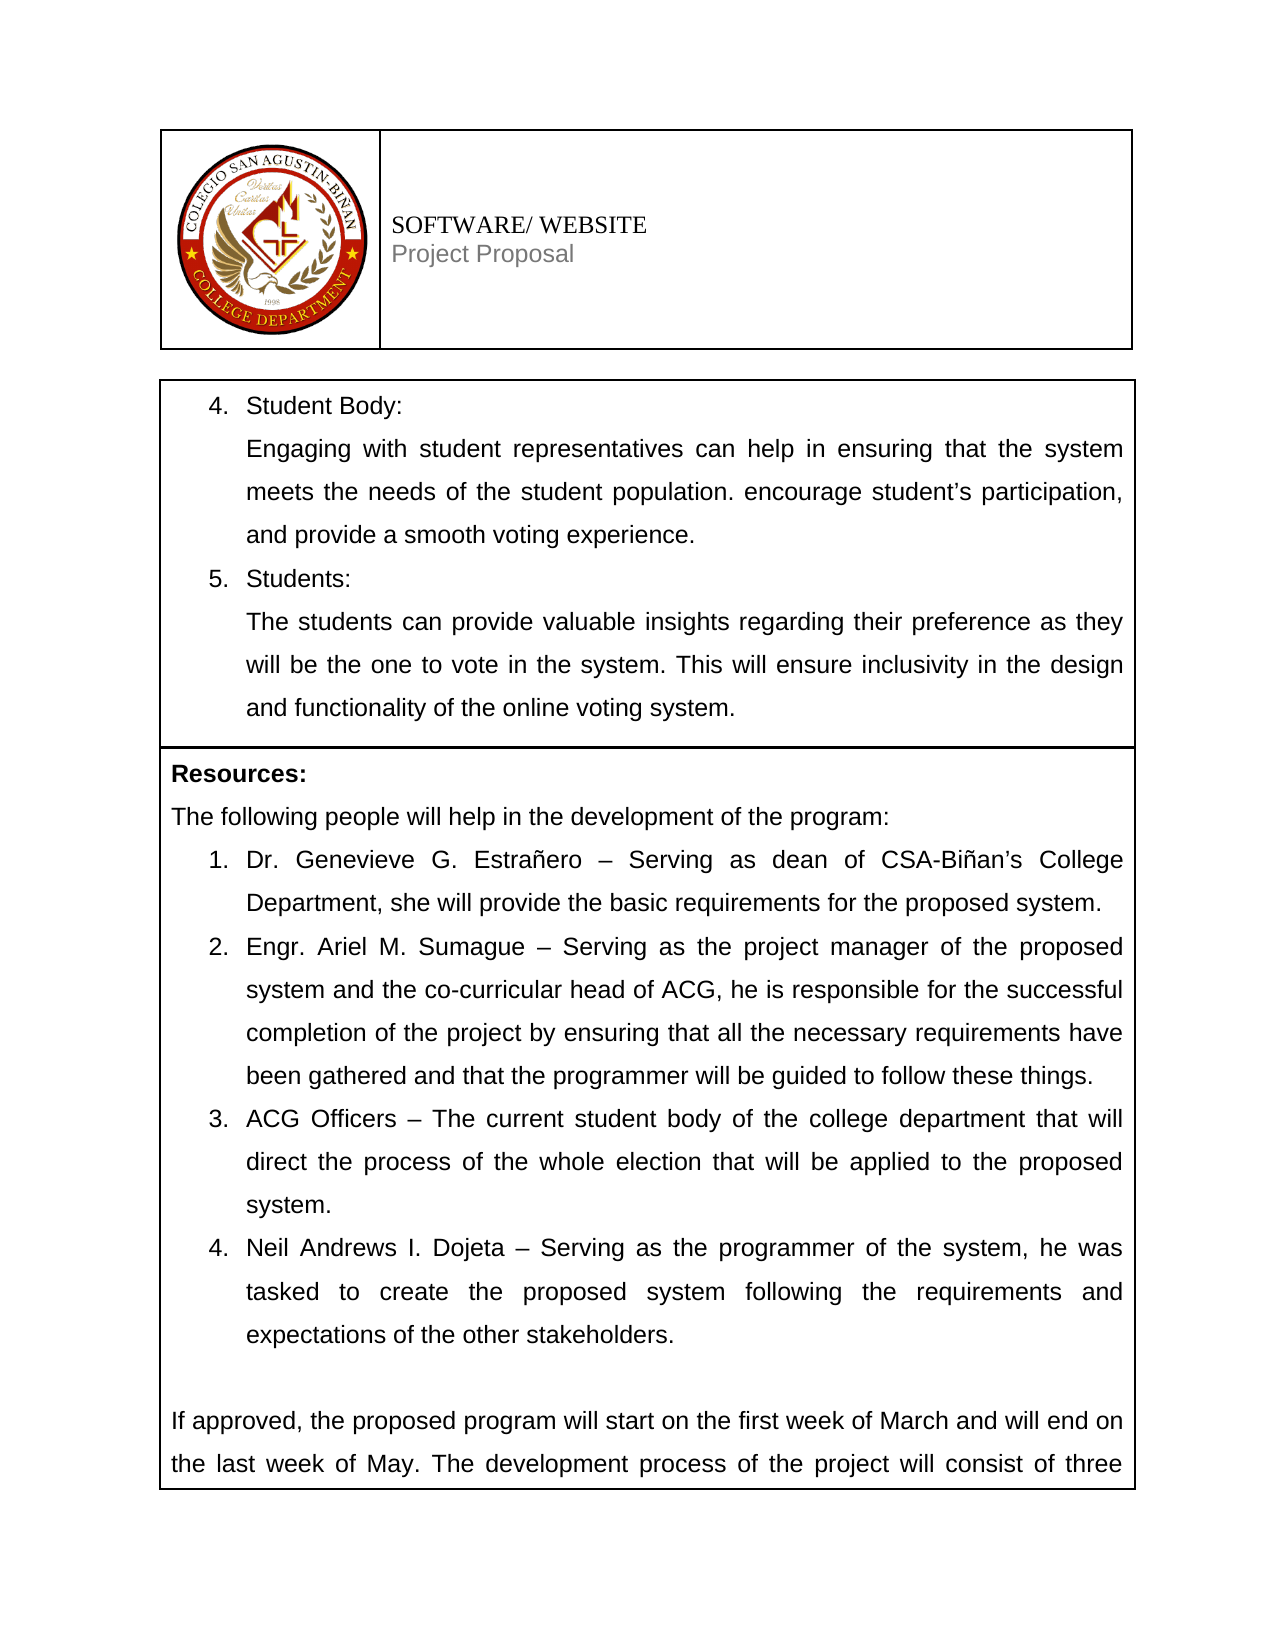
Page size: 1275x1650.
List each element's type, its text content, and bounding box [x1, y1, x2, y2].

picture [172, 141, 369, 338]
